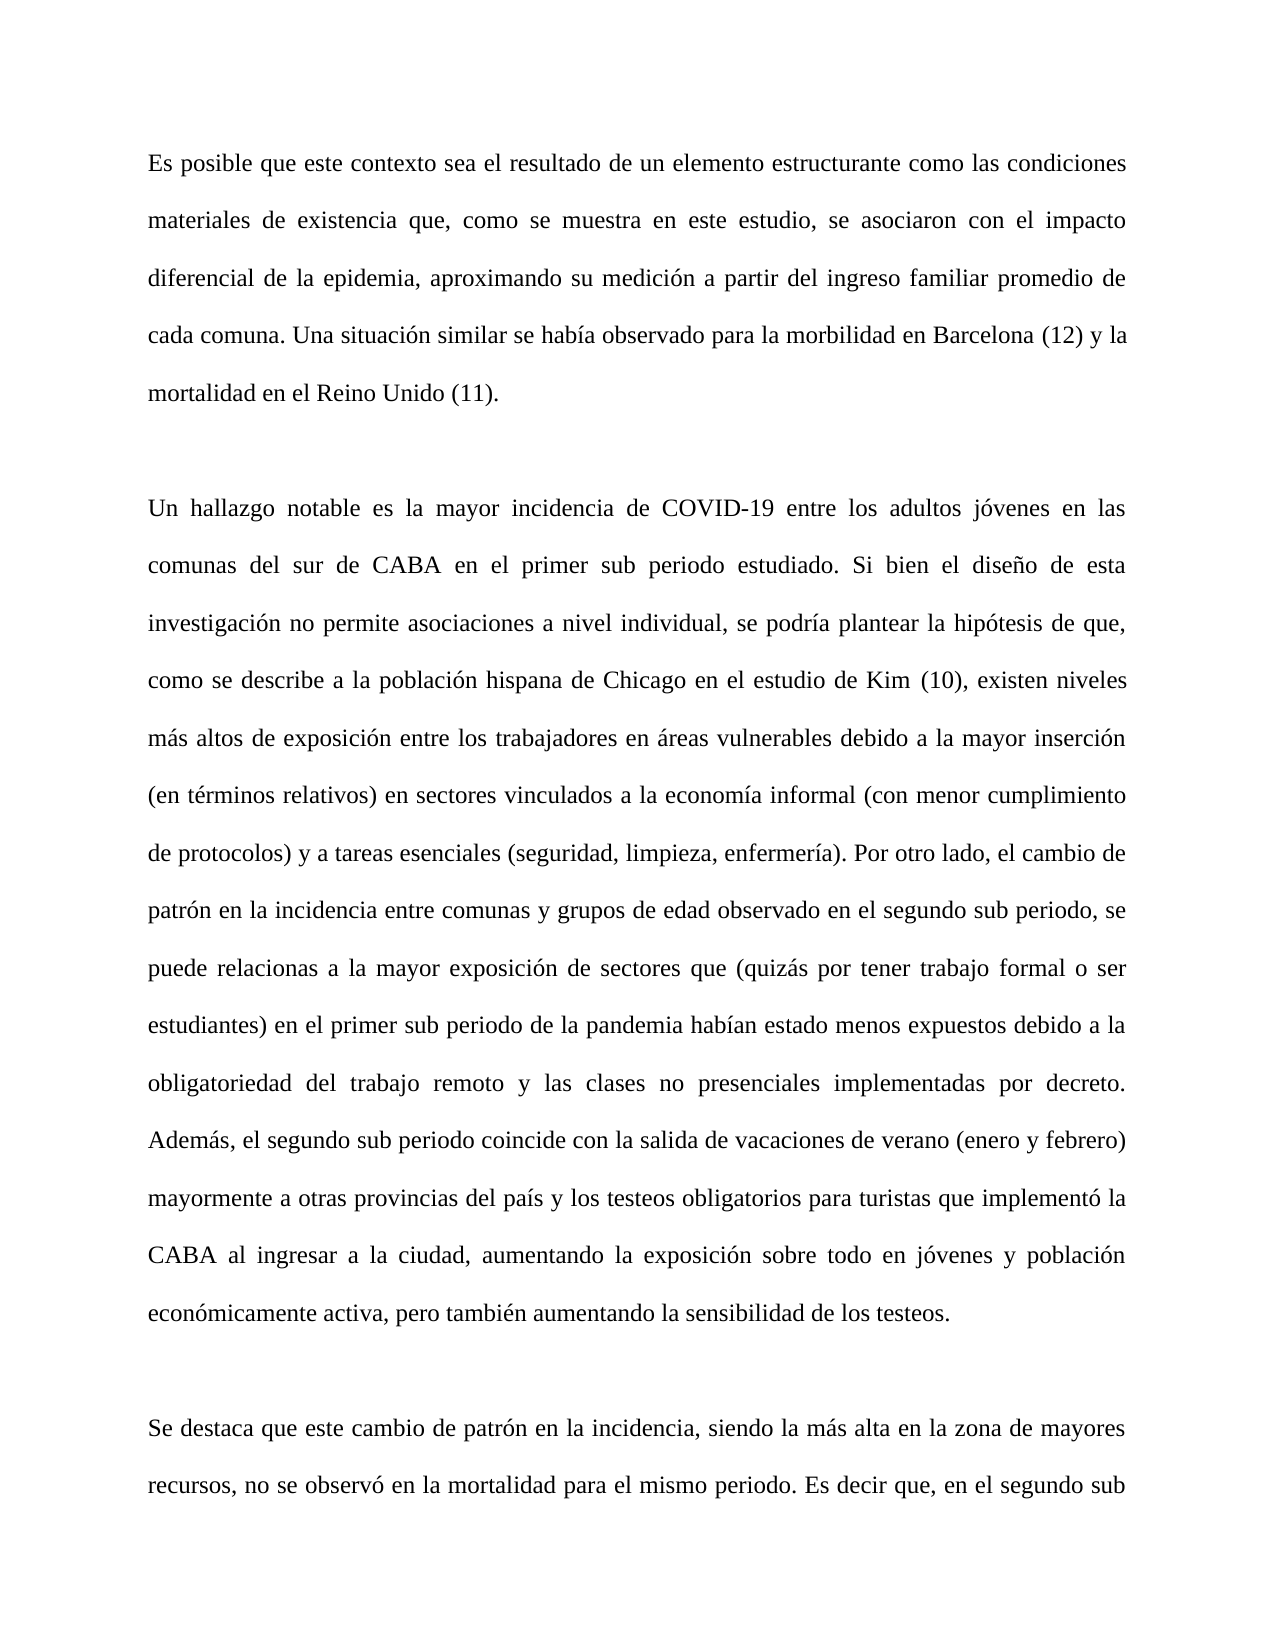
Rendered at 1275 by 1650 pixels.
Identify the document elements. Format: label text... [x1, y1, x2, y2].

text Es posible que este contexto sea el resultado de un elemento estructurante como las condiciones materiales de existencia que, como se muestra en este estudio, se asociaron con el impacto diferencial de la epidemia, aproximando su medición a partir del ingreso familiar promedio de cada comuna. Una situación similar se había observado para la morbilidad en Barcelona (12) y la mortalidad en el Reino Unido (11). [148, 148, 1127, 406]
